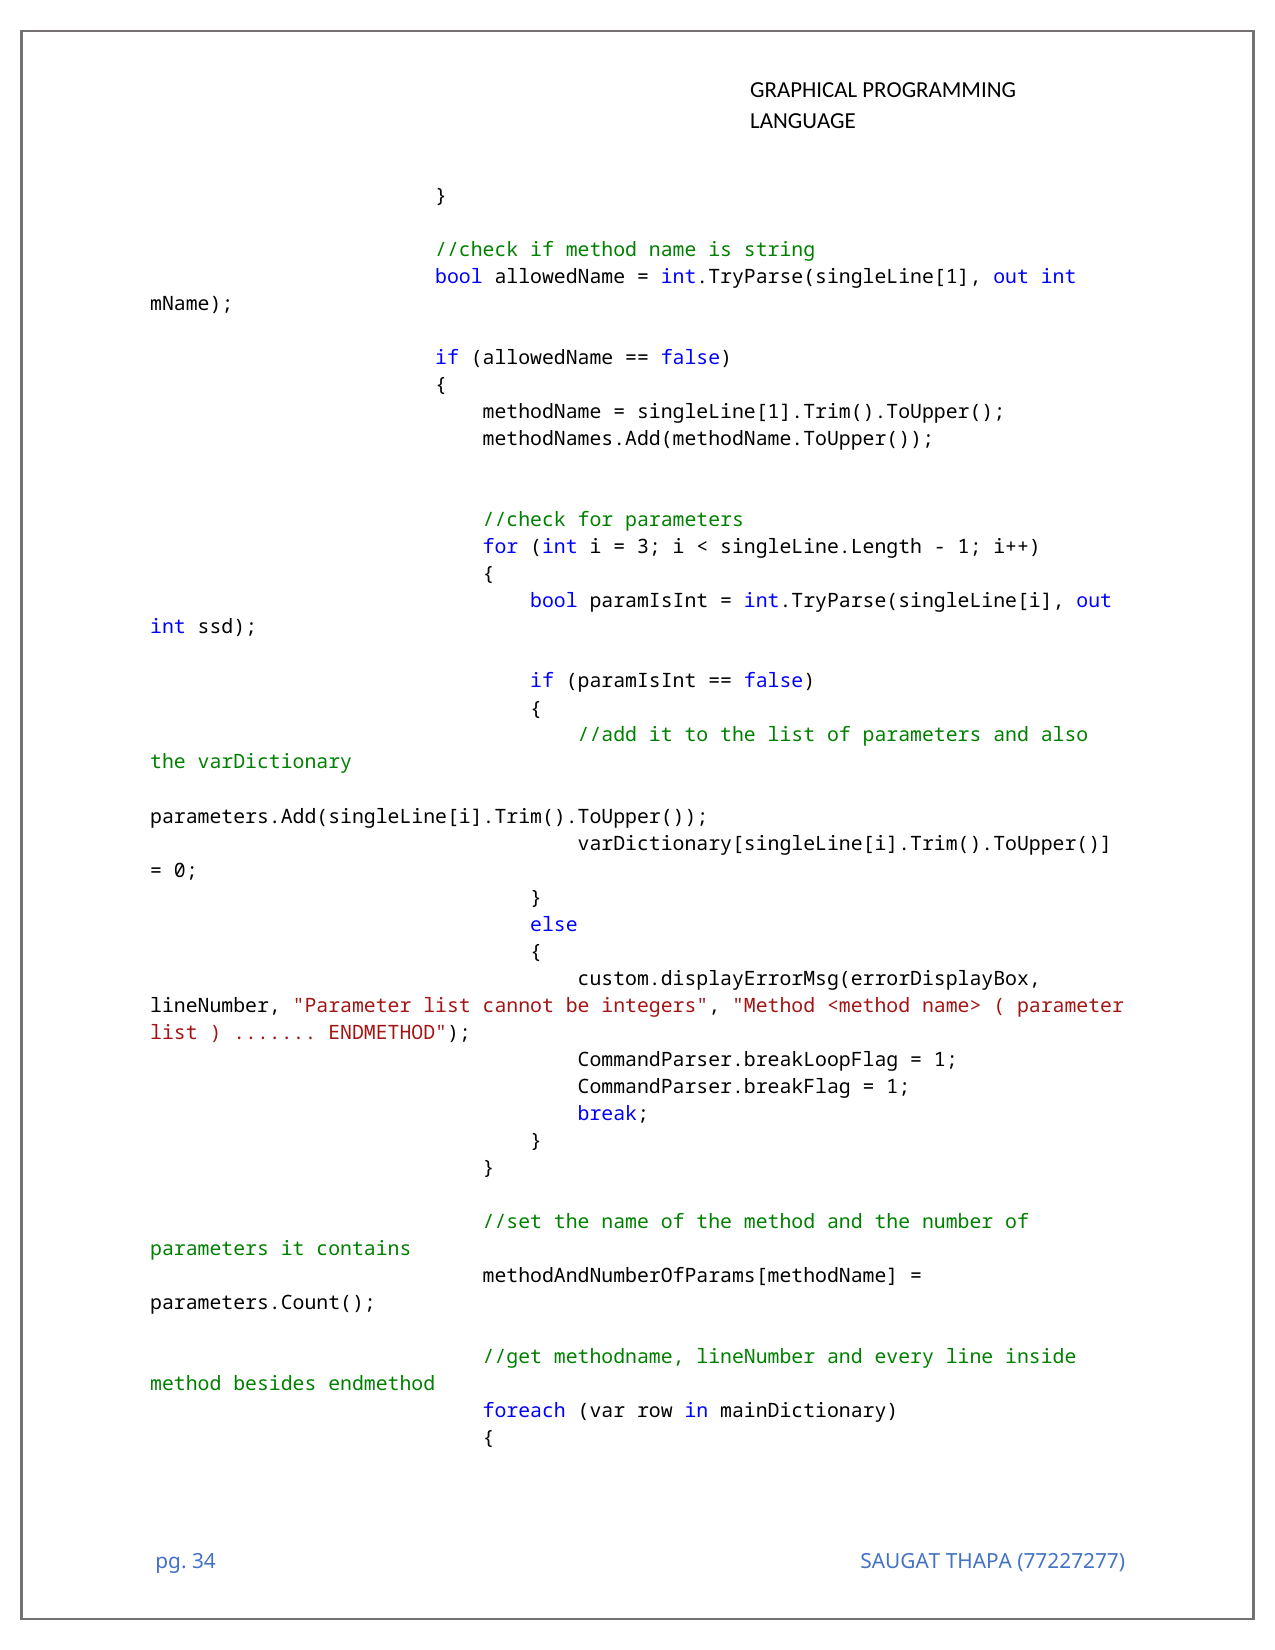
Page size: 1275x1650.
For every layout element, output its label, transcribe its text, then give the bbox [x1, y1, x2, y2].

text //add it to the list of parameters and also the varDictionary [150, 721, 1125, 775]
text //check if method name is string [150, 235, 1125, 262]
text { [150, 694, 1125, 721]
text methodNames.Add(methodName.ToUpper()); [150, 424, 1125, 451]
text { [150, 370, 1125, 397]
text methodName = singleLine[1].Trim().ToUpper(); [150, 397, 1125, 424]
text else [150, 911, 1125, 938]
text { [150, 559, 1125, 586]
text { [150, 938, 1125, 964]
text varDictionary[singleLine[i].Trim().ToUpper()] = 0; [150, 830, 1125, 884]
text bool allowedName = int.TryParse(singleLine[1], out int mName); [150, 262, 1125, 316]
text //set the name of the method and the number of parameters it contains [150, 1207, 1125, 1261]
text CommandParser.breakFlag = 1; [150, 1072, 1125, 1099]
text //get methodname, lineNumber and every line inside method besides endmethod [150, 1342, 1125, 1396]
text custom.displayErrorMsg(errorDisplayBox, lineNumber, "Parameter list cannot be integers", "Method <method name> ( parameter list ) ....... ENDMETHOD"); [150, 964, 1125, 1046]
text { [150, 1423, 1125, 1450]
text for (int i = 3; i < singleLine.Length - 1; i++) [150, 532, 1125, 559]
text CommandParser.breakLoopFlag = 1; [150, 1046, 1125, 1072]
text if (paramIsInt == false) [150, 667, 1125, 694]
text } [150, 884, 1125, 911]
text bool paramIsInt = int.TryParse(singleLine[i], out int ssd); [150, 586, 1125, 640]
text methodAndNumberOfParams[methodName] = parameters.Count(); [150, 1261, 1125, 1315]
text } [150, 1153, 1125, 1180]
text //check for parameters [150, 505, 1125, 532]
text } [150, 1126, 1125, 1153]
text if (allowedName == false) [150, 343, 1125, 370]
text parameters.Add(singleLine[i].Trim().ToUpper()); [150, 775, 1125, 830]
text break; [150, 1099, 1125, 1126]
text foreach (var row in mainDictionary) [150, 1396, 1125, 1423]
text } [150, 181, 1125, 208]
